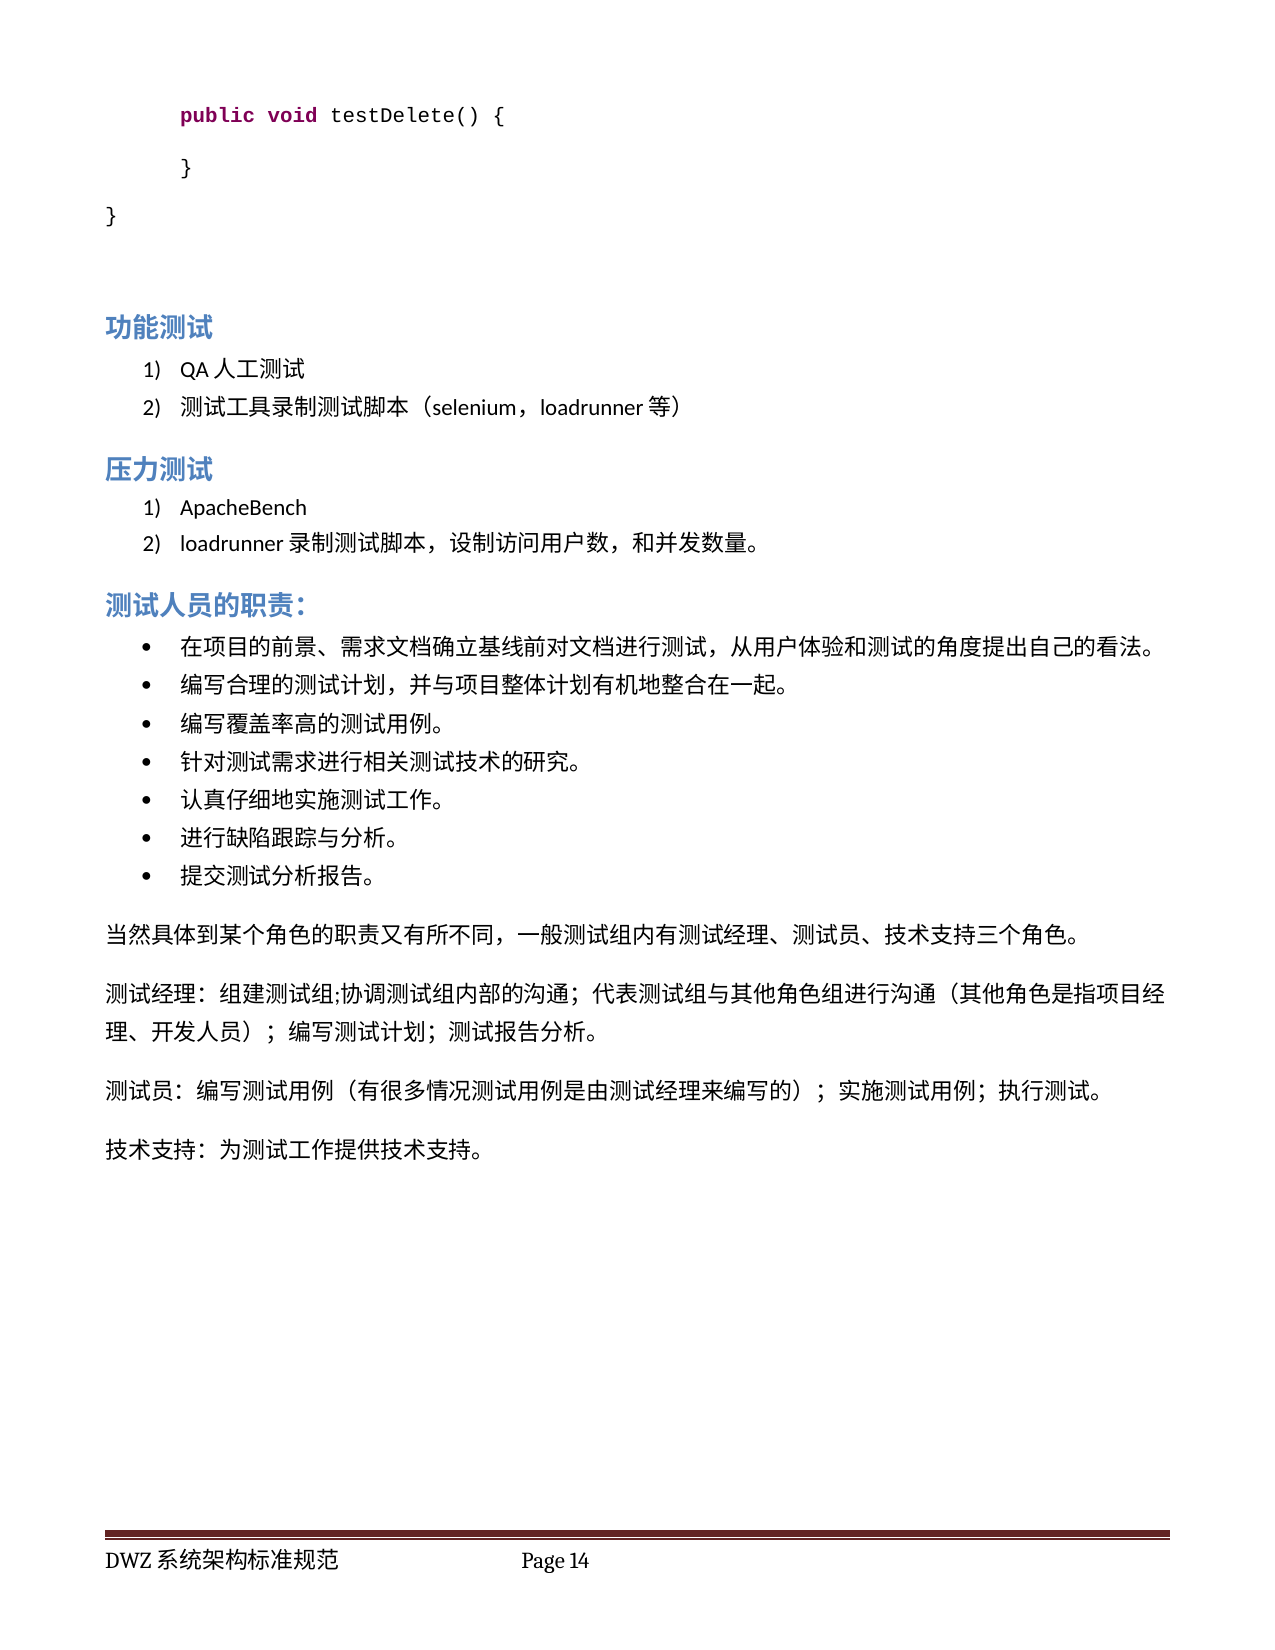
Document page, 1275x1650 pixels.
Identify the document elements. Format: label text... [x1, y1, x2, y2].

list 编写合理的测试计划，并与项目整体计划有机地整合在一起。 [142, 667, 1170, 701]
text } [105, 157, 1170, 180]
list 进行缺陷跟踪与分析。 [142, 820, 1170, 853]
list 认真仔细地实施测试工作。 [142, 782, 1170, 815]
list 测试工具录制测试脚本（selenium，loadrunner等） [142, 389, 1170, 422]
list 编写覆盖率高的测试用例。 [142, 706, 1170, 739]
text 测试经理：组建测试组;协调测试组内部的沟通；代表测试组与其他角色组进行沟通（其他角色是指项目经理、开发人员）；编写测试计划；测试报告分析。 [105, 976, 1170, 1047]
text public void testDelete() { [105, 105, 1170, 129]
list 针对测试需求进行相关测试技术的研究。 [142, 744, 1170, 777]
list loadrunner录制测试脚本，设制访问用户数，和并发数量。 [142, 525, 1170, 558]
list 提交测试分析报告。 [142, 858, 1170, 891]
subtitle 测试人员的职责： [105, 584, 1170, 623]
text 当然具体到某个角色的职责又有所不同，一般测试组内有测试经理、测试员、技术支持三个角色。 [105, 917, 1170, 950]
subtitle 压力测试 [105, 448, 1170, 487]
text 测试员：编写测试用例（有很多情况测试用例是由测试经理来编写的）；实施测试用例；执行测试。 [105, 1073, 1170, 1106]
list 在项目的前景、需求文档确立基线前对文档进行测试，从用户体验和测试的角度提出自己的看法。 [142, 629, 1170, 662]
text 技术支持：为测试工作提供技术支持。 [105, 1132, 1170, 1165]
list ApacheBench [142, 493, 1170, 521]
text } [105, 205, 1170, 228]
subtitle 功能测试 [105, 306, 1170, 345]
list QA人工测试 [142, 351, 1170, 384]
